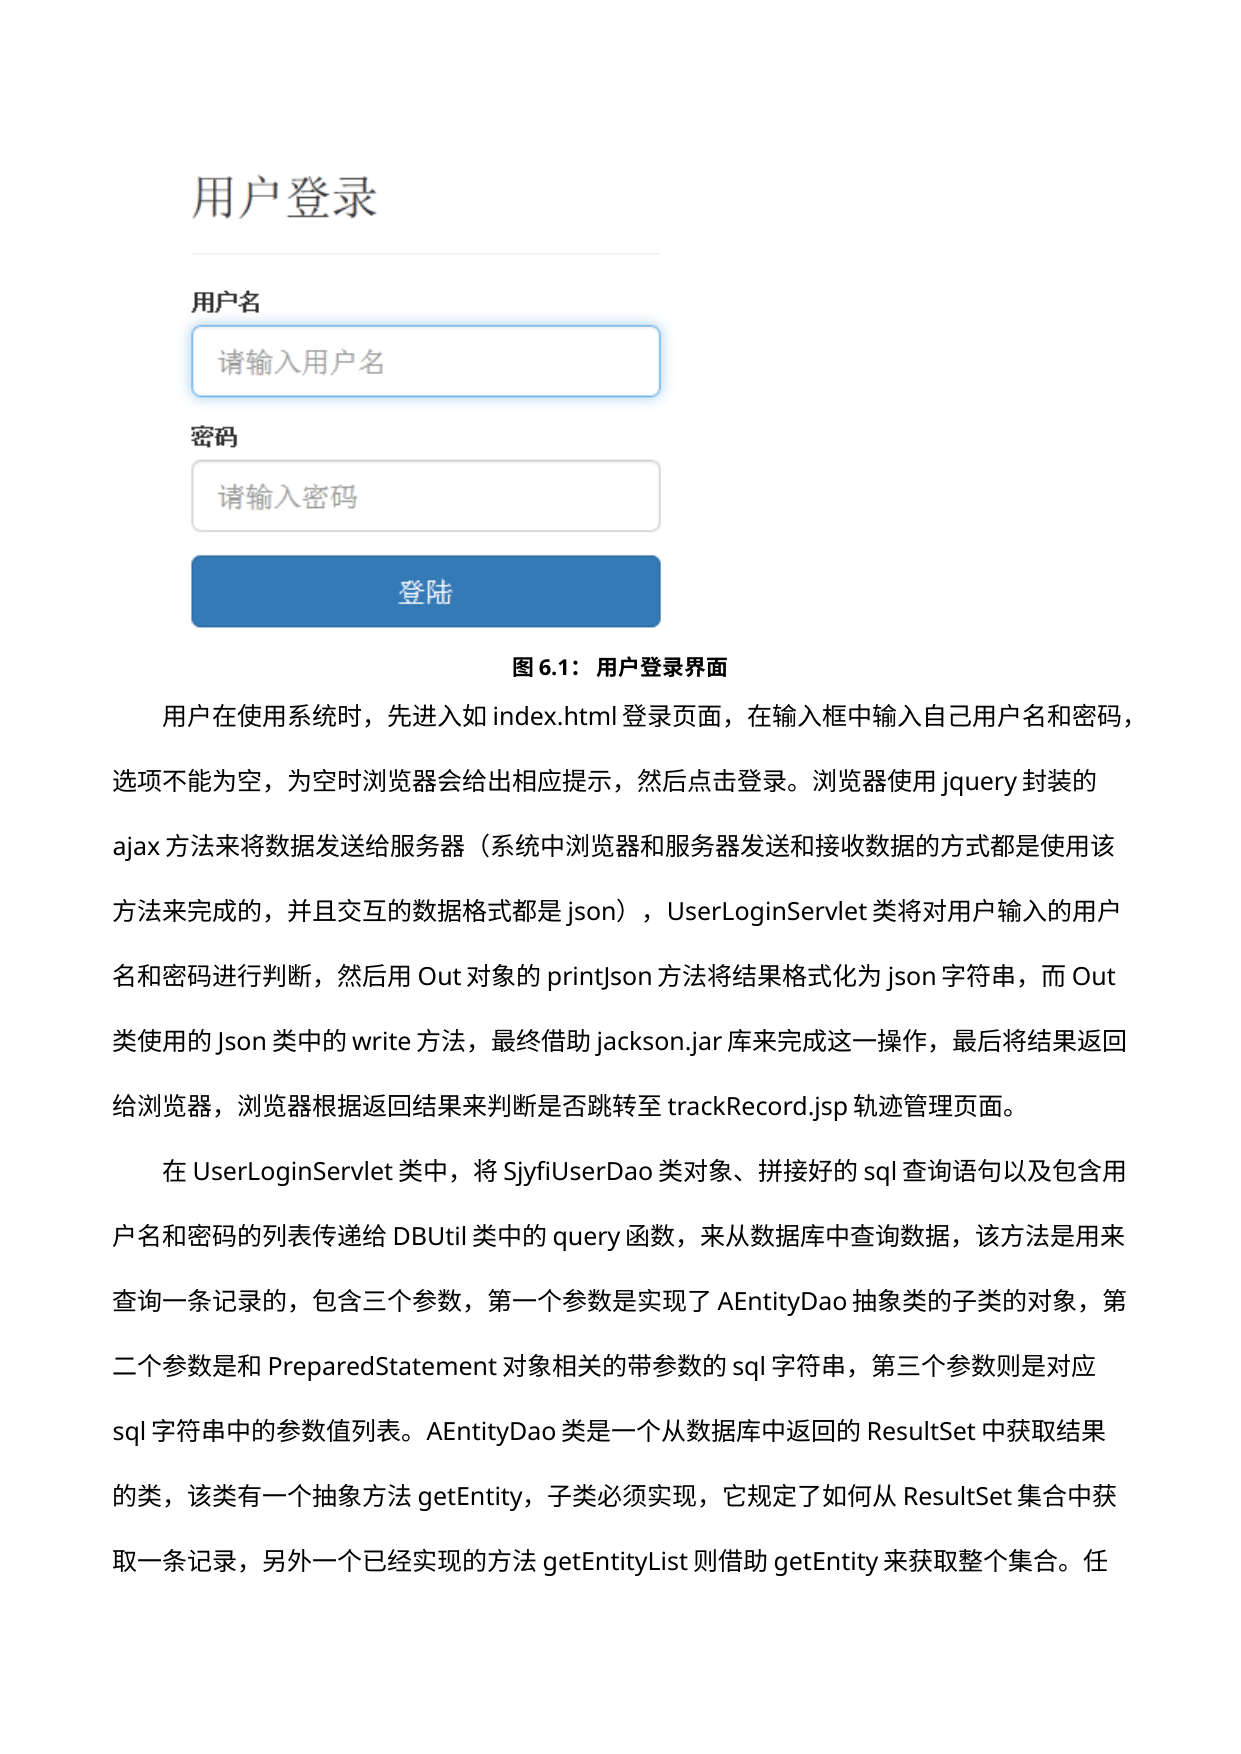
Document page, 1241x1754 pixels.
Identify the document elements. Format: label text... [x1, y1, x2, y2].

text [112, 1137, 1128, 1592]
text 图6.1： 用户登录界面 [112, 649, 1128, 682]
text 用户在使用系统时，先进入如index.html登录页面，在输入框中输入自己用户名和密码，选项不能为空，为空时浏览器会给出相应提示，然后点击登录。浏览器使用jquery封装的ajax方法来将数据发送给服务器（系统中浏览器和服务器发送和接收数据的方式都是使用该方法来完成的，并且交互的数据格式都是json），UserLoginServlet类将对用户输入的用户名和密码进行判断，然后用Out对象的printJson方法将结果格式化为json字符串，而Out类使用的Json类中的write方法，最终借助jackson.jar库来完成这一操作，最后将结果返回给浏览器，浏览器根据返回结果来判断是否跳转至trackRecord.jsp轨迹管理页面。 [112, 682, 1128, 1137]
picture [162, 162, 686, 648]
